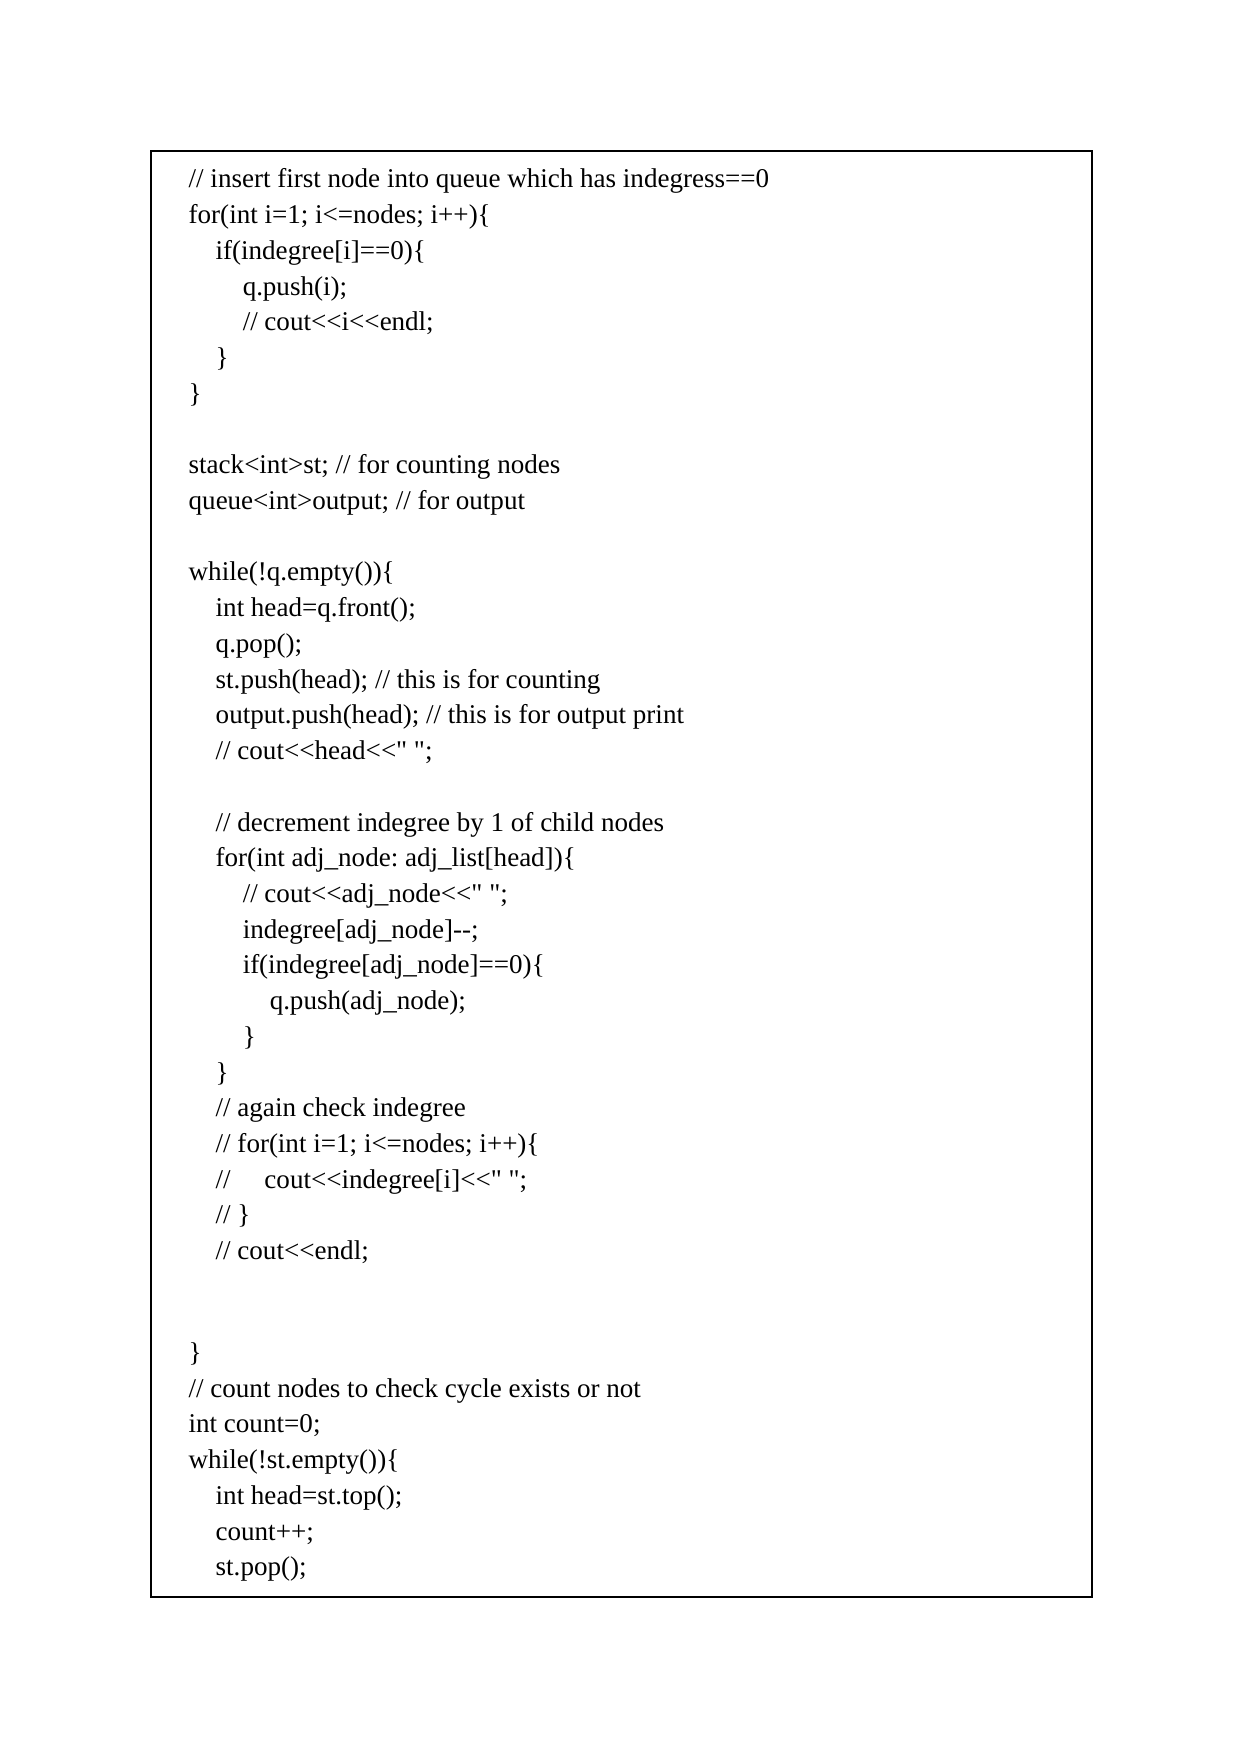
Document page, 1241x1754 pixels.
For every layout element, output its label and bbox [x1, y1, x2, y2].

table_cell [152, 152, 1091, 1596]
